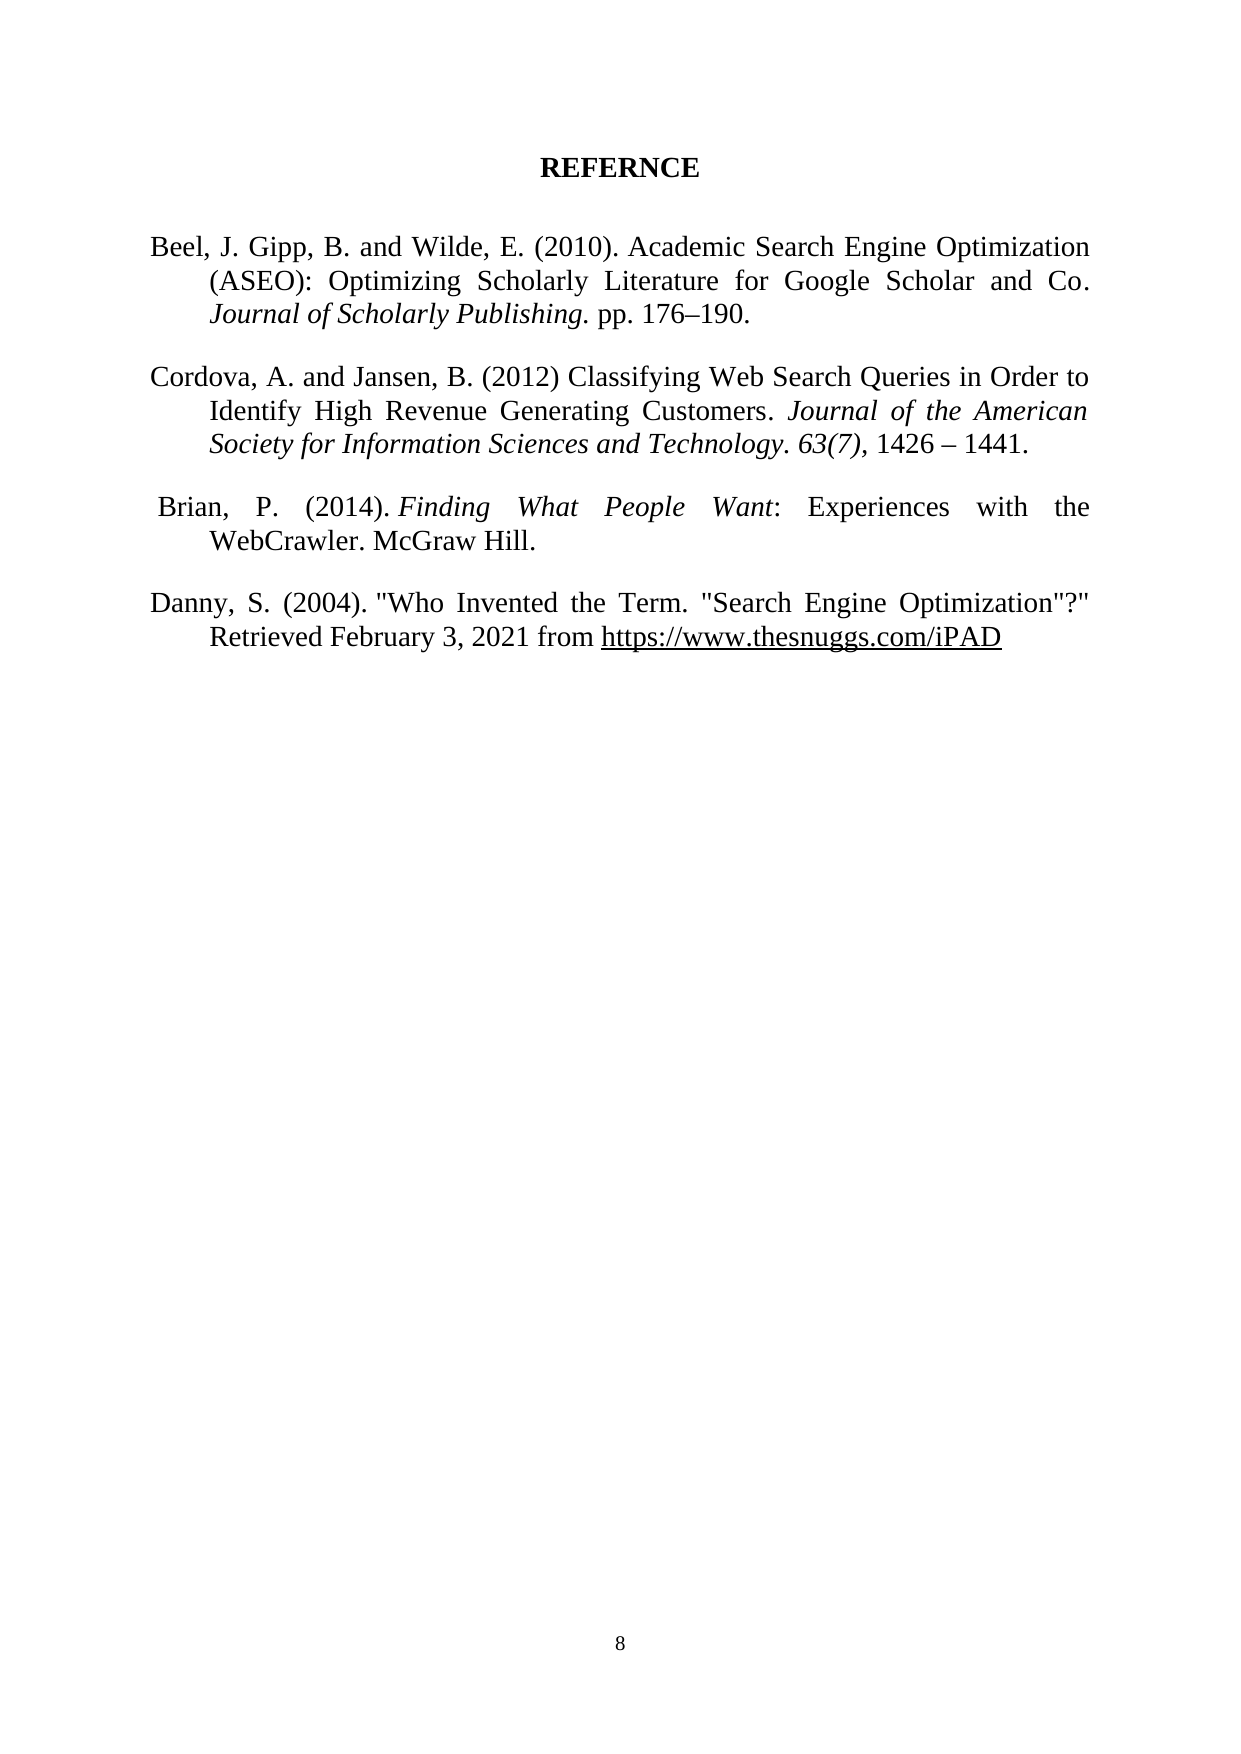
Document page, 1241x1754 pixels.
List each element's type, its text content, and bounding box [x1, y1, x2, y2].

text Danny, S. (2004). "Who Invented the Term. "Search Engine Optimization"?" Retrieved February 3, 2021 from https://www.thesnuggs.com/iPAD [150, 585, 1090, 652]
text Cordova, A. and Jansen, B. (2012) Classifying Web Search Queries in Order to Identify High Revenue Generating Customers. Journal of the American Society for Information Sciences and Technology. 63(7), 1426 – 1441. [150, 359, 1090, 460]
text Beel, J. Gipp, B. and Wilde, E. (2010). Academic Search Engine Optimization (ASEO): Optimizing Scholarly Literature for Google Scholar and Co. Journal of Scholarly Publishing. pp. 176–190. [150, 229, 1090, 330]
text REFERNCE [150, 150, 1090, 183]
text Brian, P. (2014). Finding What People Want: Experiences with the WebCrawler. McGraw Hill. [150, 489, 1090, 556]
